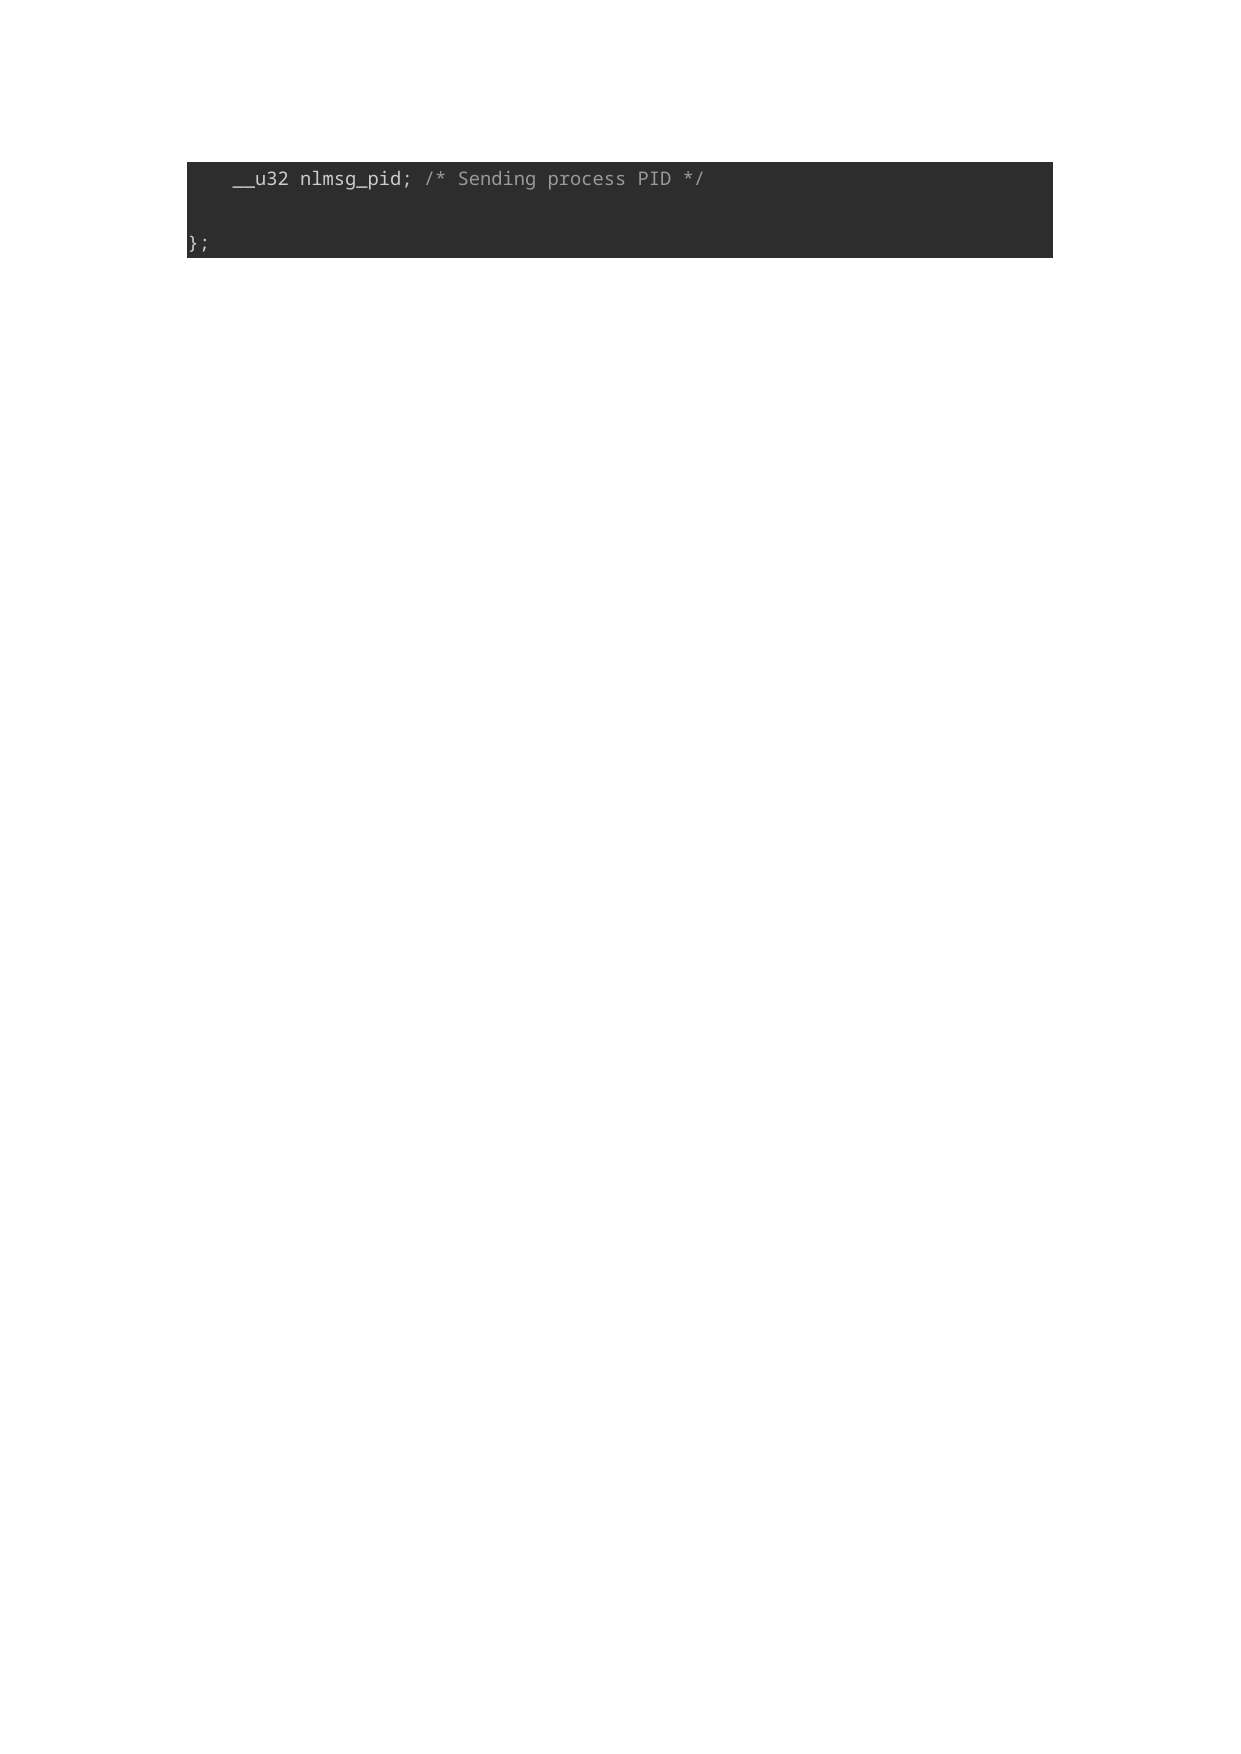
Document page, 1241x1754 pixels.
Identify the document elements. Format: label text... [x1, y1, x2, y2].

text }; [187, 226, 1053, 258]
text __u32 nlmsg_pid; /* Sending process PID */ [187, 162, 1053, 194]
